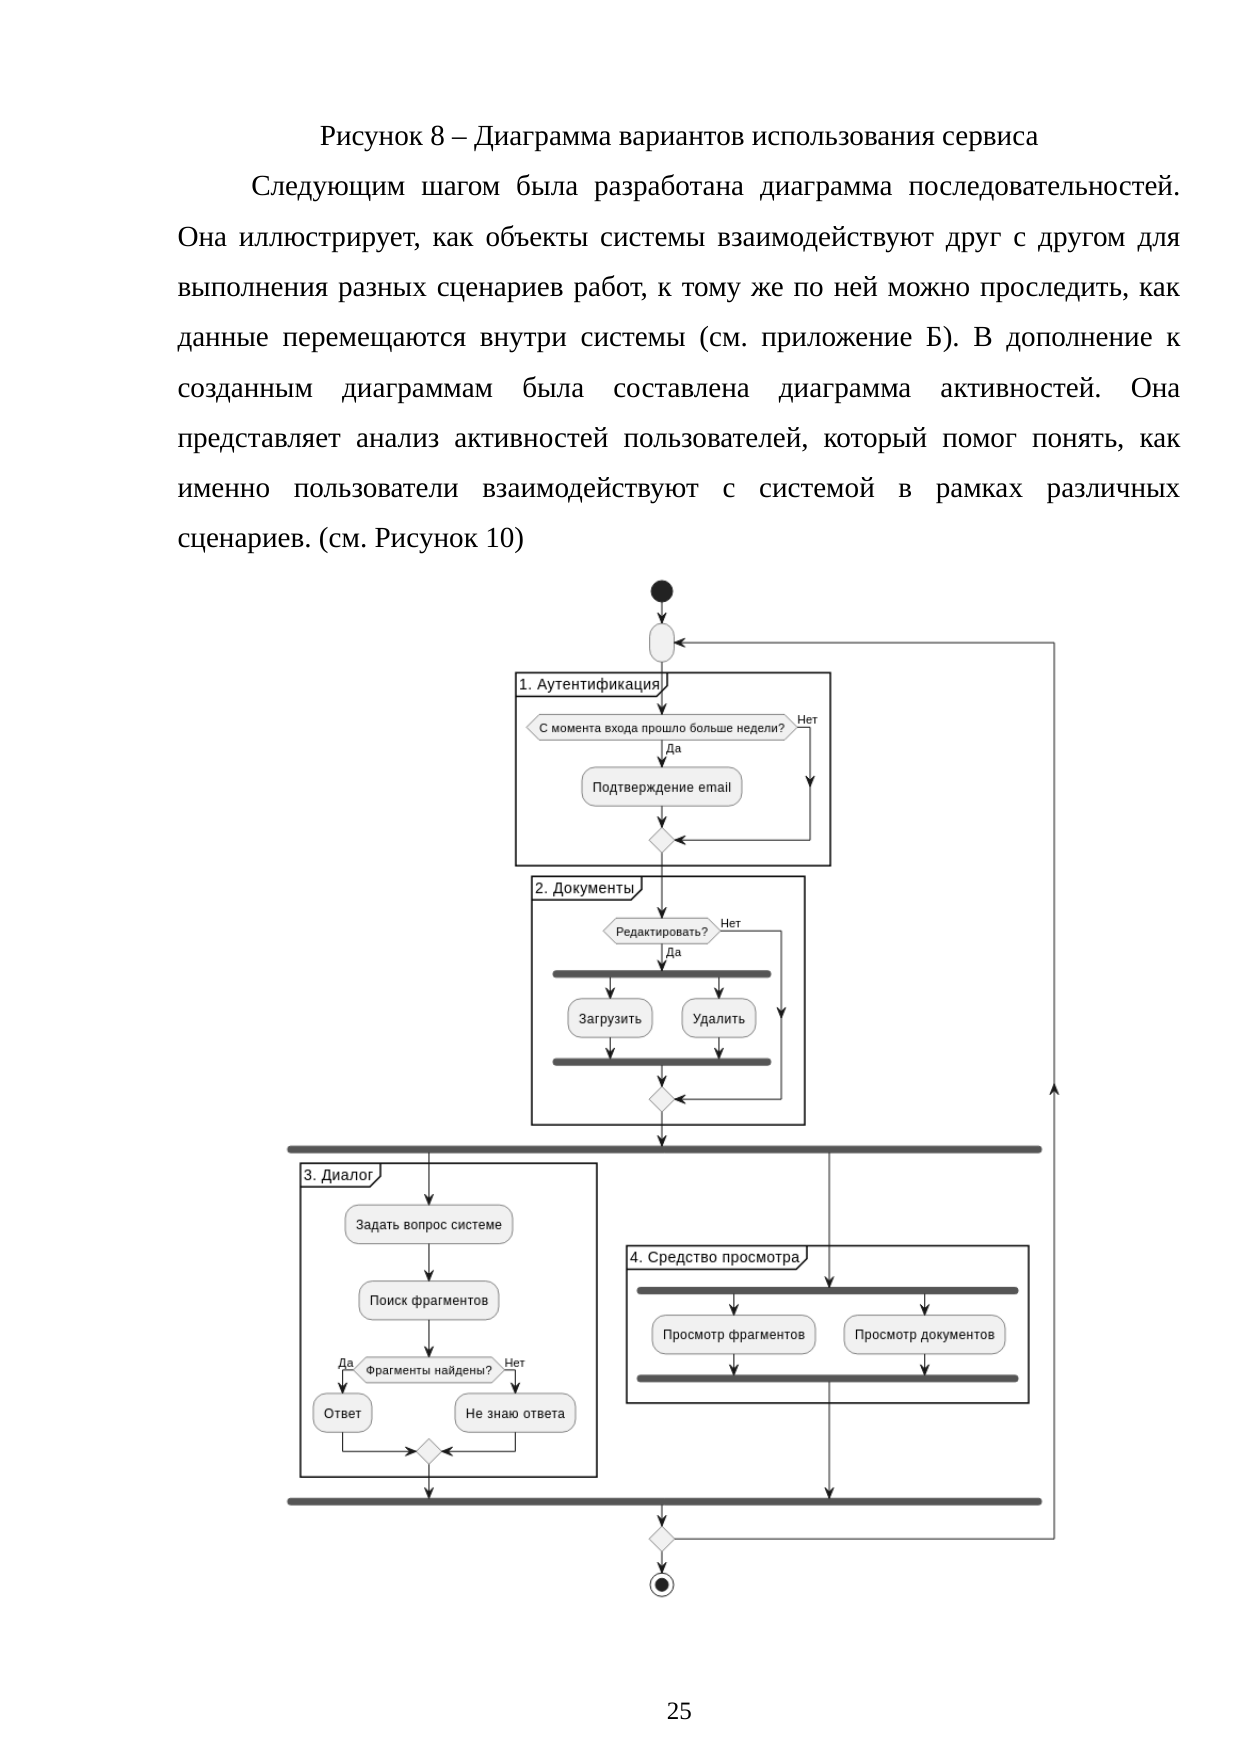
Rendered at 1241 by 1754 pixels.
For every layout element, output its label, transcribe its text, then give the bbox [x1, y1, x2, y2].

text Следующим шагом была разработана диаграмма последовательностей. Она иллюстрирует, как объекты системы взаимодействуют друг с другом для выполнения разных сценариев работ, к тому же по ней можно проследить, как данные перемещаются внутри системы (см. приложение Б). В дополнение к созданным диаграммам была составлена диаграмма активностей. Она представляет анализ активностей пользователей, который помог понять, как именно пользователи взаимодействуют с системой в рамках различных сценариев. (см. Рисунок 10) [177, 168, 1181, 554]
text Рисунок 8 – Диаграмма вариантов использования сервиса [177, 118, 1181, 152]
picture [276, 571, 1082, 1608]
